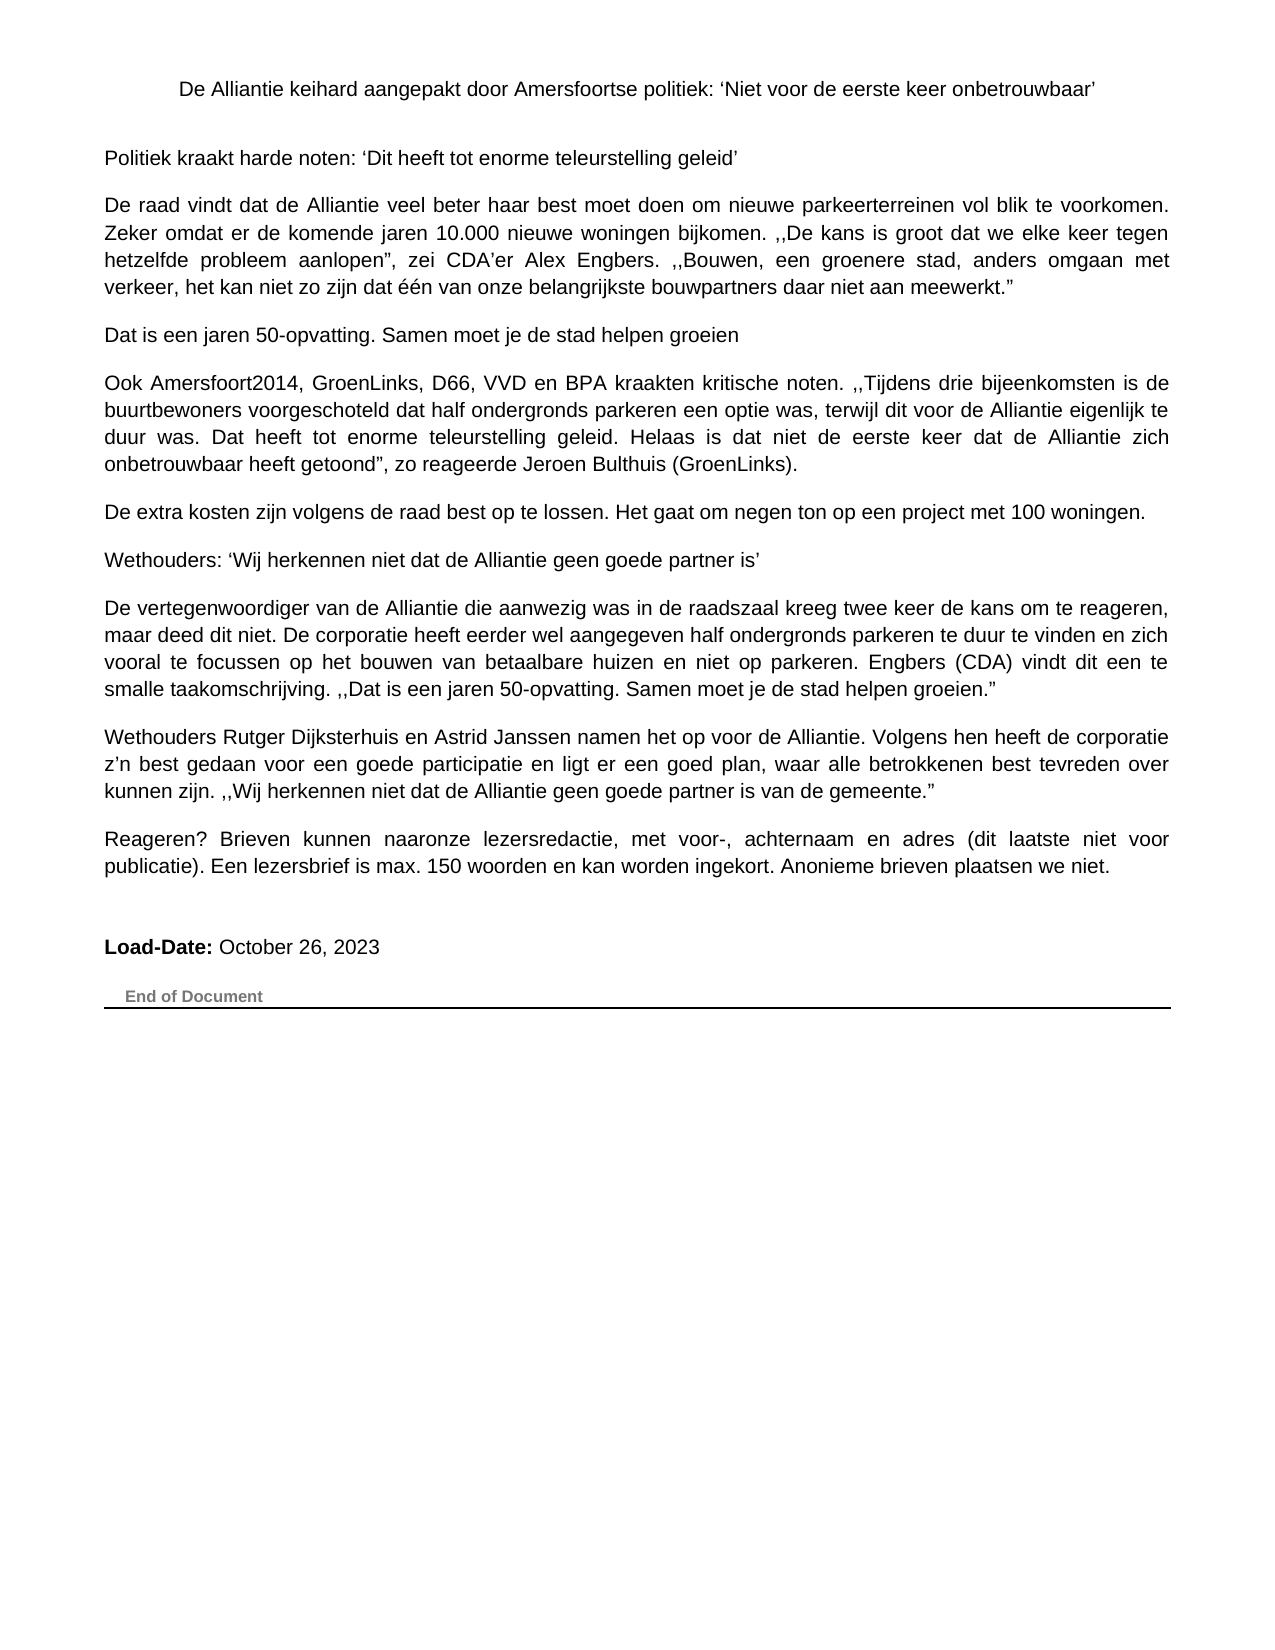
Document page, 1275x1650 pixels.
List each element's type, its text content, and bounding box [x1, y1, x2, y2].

text Dat is een jaren 50-opvatting. Samen moet je de stad helpen groeien [104, 319, 1171, 346]
text Ook Amersfoort2014, GroenLinks, D66, VVD en BPA kraakten kritische noten. ,,Tijdens drie bijeenkomsten is de buurtbewoners voorgeschoteld dat half ondergronds parkeren een optie was, terwijl dit voor de Alliantie eigenlijk te duur was. Dat heeft tot enorme teleurstelling geleid. Helaas is dat niet de eerste keer dat de Alliantie zich onbetrouwbaar heeft getoond”, zo reageerde Jeroen Bulthuis (GroenLinks). [104, 367, 1171, 476]
text Wethouders Rutger Dijksterhuis en Astrid Janssen namen het op voor de Alliantie. Volgens hen heeft de corporatie z’n best gedaan voor een goede participatie en ligt er een goed plan, waar alle betrokkenen best tevreden over kunnen zijn. ,,Wij herkennen niet dat de Alliantie geen goede partner is van de gemeente.” [104, 721, 1171, 803]
text End of Document [125, 987, 1171, 1006]
text De raad vindt dat de Alliantie veel beter haar best moet doen om nieuwe parkeerterreinen vol blik te voorkomen. Zeker omdat er de komende jaren 10.000 nieuwe woningen bijkomen. ,,De kans is groot dat we elke keer tegen hetzelfde probleem aanlopen”, zei CDA’er Alex Engbers. ,,Bouwen, een groenere stad, anders omgaan met verkeer, het kan niet zo zijn dat één van onze belangrijkste bouwpartners daar niet aan meewerkt.” [104, 190, 1171, 298]
text Load-Date: October 26, 2023 [104, 903, 1171, 958]
text Reageren? Brieven kunnen naaronze lezersredactie, met voor-, achternaam en adres (dit laatste niet voor publicatie). Een lezersbrief is max. 150 woorden en kan worden ingekort. Anonieme brieven plaatsen we niet. [104, 823, 1171, 878]
text De vertegenwoordiger van de Alliantie die aanwezig was in de raadszaal kreeg twee keer de kans om te reageren, maar deed dit niet. De corporatie heeft eerder wel aangegeven half ondergronds parkeren te duur te vinden en zich vooral te focussen op het bouwen van betaalbare huizen en niet op parkeren. Engbers (CDA) vindt dit een te smalle taakomschrijving. ,,Dat is een jaren 50-opvatting. Samen moet je de stad helpen groeien.” [104, 592, 1171, 701]
text Wethouders: ‘Wij herkennen niet dat de Alliantie geen goede partner is’ [104, 544, 1171, 571]
text De extra kosten zijn volgens de raad best op te lossen. Het gaat om negen ton op een project met 100 woningen. [104, 496, 1171, 523]
text Politiek kraakt harde noten: ‘Dit heeft tot enorme teleurstelling geleid’ [104, 142, 1171, 169]
